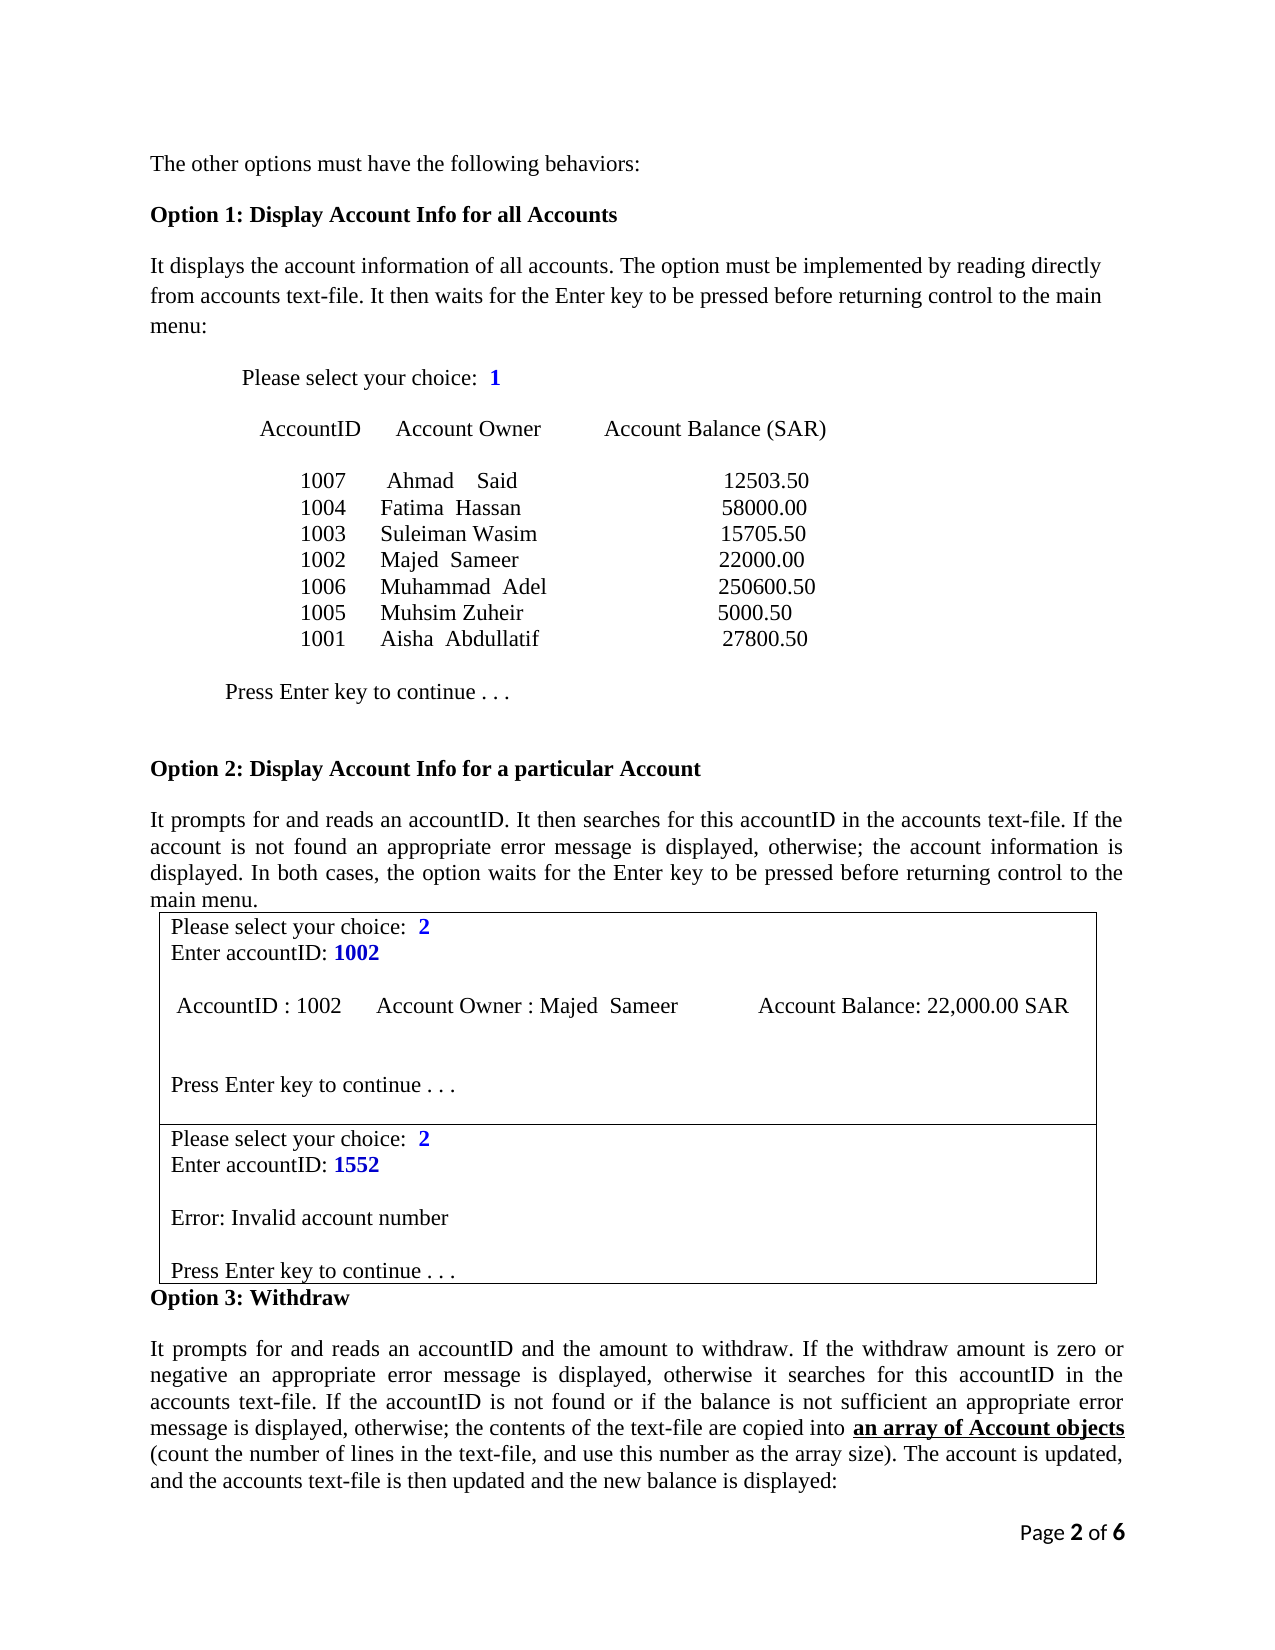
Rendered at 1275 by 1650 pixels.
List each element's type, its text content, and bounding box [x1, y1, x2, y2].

text 1005 Muhsim Zuheir 5000.50 [225, 599, 1125, 625]
text AccountID Account Owner Account Balance (SAR) [225, 414, 1125, 441]
text Option 2: Display Account Info for a particular Account [150, 756, 1125, 782]
table_header Please select your choice: 2 Enter accountID: 1002 AccountID : 1002 Account Owner : Majed Sameer Account Balance: 22,000.00 SAR Press Enter key to continue . . . [160, 913, 1096, 1124]
text 1001 Aisha Abdullatif 27800.50 [225, 625, 1125, 652]
text It prompts for and reads an accountID and the amount to withdraw. If the withdraw amount is zero or negative an appropriate error message is displayed, otherwise it searches for this accountID in the accounts text-file. If the accountID is not found or if the balance is not sufficient an appropriate error message is displayed, otherwise; the contents of the text-file are copied into an array of Account objects (count the number of lines in the text-file, and use this number as the array size). The account is updated, and the accounts text-file is then updated and the new balance is displayed: [150, 1335, 1125, 1493]
text 1003 Suleiman Wasim 15705.50 [225, 520, 1125, 546]
text The other options must have the following behaviors: [150, 150, 1125, 176]
text Press Enter key to continue . . . [225, 678, 1125, 704]
text It prompts for and reads an accountID. It then searches for this accountID in the accounts text-file. If the account is not found an appropriate error message is displayed, otherwise; the account information is displayed. In both cases, the option waits for the Enter key to be pressed before returning control to the main menu. [150, 807, 1125, 912]
text Option 3: Withdraw [150, 1284, 1125, 1310]
text Option 1: Display Account Info for all Accounts [150, 201, 1125, 227]
text Please select your choice: 1 [150, 363, 1125, 390]
text 1004 Fatima Hassan 58000.00 [225, 494, 1125, 520]
text 1002 Majed Sameer 22000.00 [225, 546, 1125, 573]
text 1006 Muhammad Adel 250600.50 [225, 573, 1125, 599]
text It displays the account information of all accounts. The option must be implemented by reading directly from accounts text-file. It then waits for the Enter key to be pressed before returning control to the main menu: [150, 252, 1125, 339]
text 1007 Ahmad Said 12503.50 [150, 467, 1125, 494]
table_cell Please select your choice: 2 Enter accountID: 1552 Error: Invalid account number Press Enter key to continue . . . [160, 1125, 1096, 1283]
